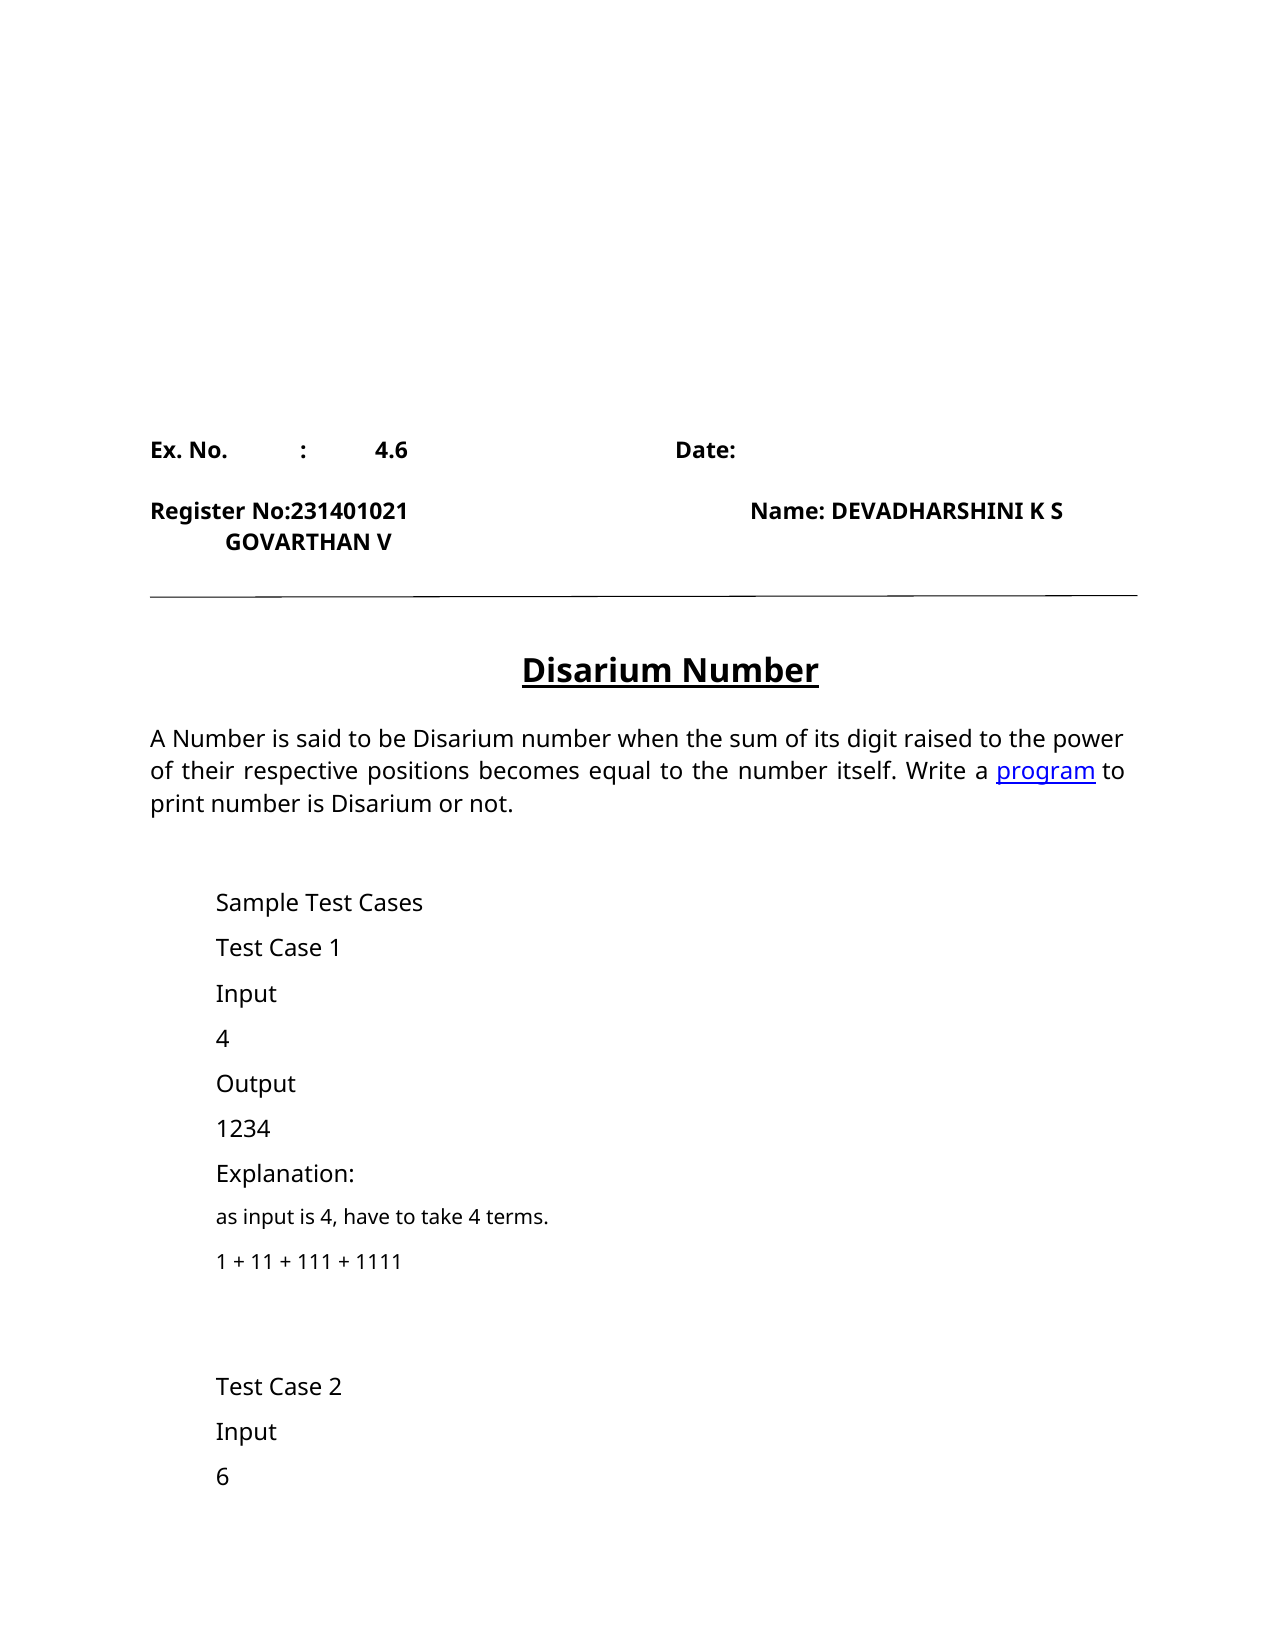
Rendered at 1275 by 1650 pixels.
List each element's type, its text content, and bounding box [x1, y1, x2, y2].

text 1234 [216, 1112, 1125, 1144]
text Test Case 1 [216, 931, 1125, 964]
text 1 + 11 + 111 + 1111 [216, 1247, 1125, 1275]
text Register No:231401021 Name: DEVADHARSHINI K S GOVARTHAN V [150, 495, 1125, 557]
text Explanation: [216, 1157, 1125, 1189]
list Disarium Number [216, 647, 1125, 692]
text Ex. No. : 4.6 Date: [150, 434, 1125, 466]
text Input [216, 976, 1125, 1009]
text 4 [216, 1021, 1125, 1054]
text Output [216, 1067, 1125, 1099]
text as input is 4, have to take 4 terms. [216, 1202, 1125, 1230]
text Sample Test Cases [216, 886, 1125, 919]
text Test Case 2 [216, 1369, 1125, 1402]
text 6 [216, 1459, 1125, 1492]
text Input [216, 1414, 1125, 1447]
text A Number is said to be Disarium number when the sum of its digit raised to the power of their respective positions becomes equal to the number itself. Write a program to print number is Disarium or not. [150, 721, 1125, 819]
